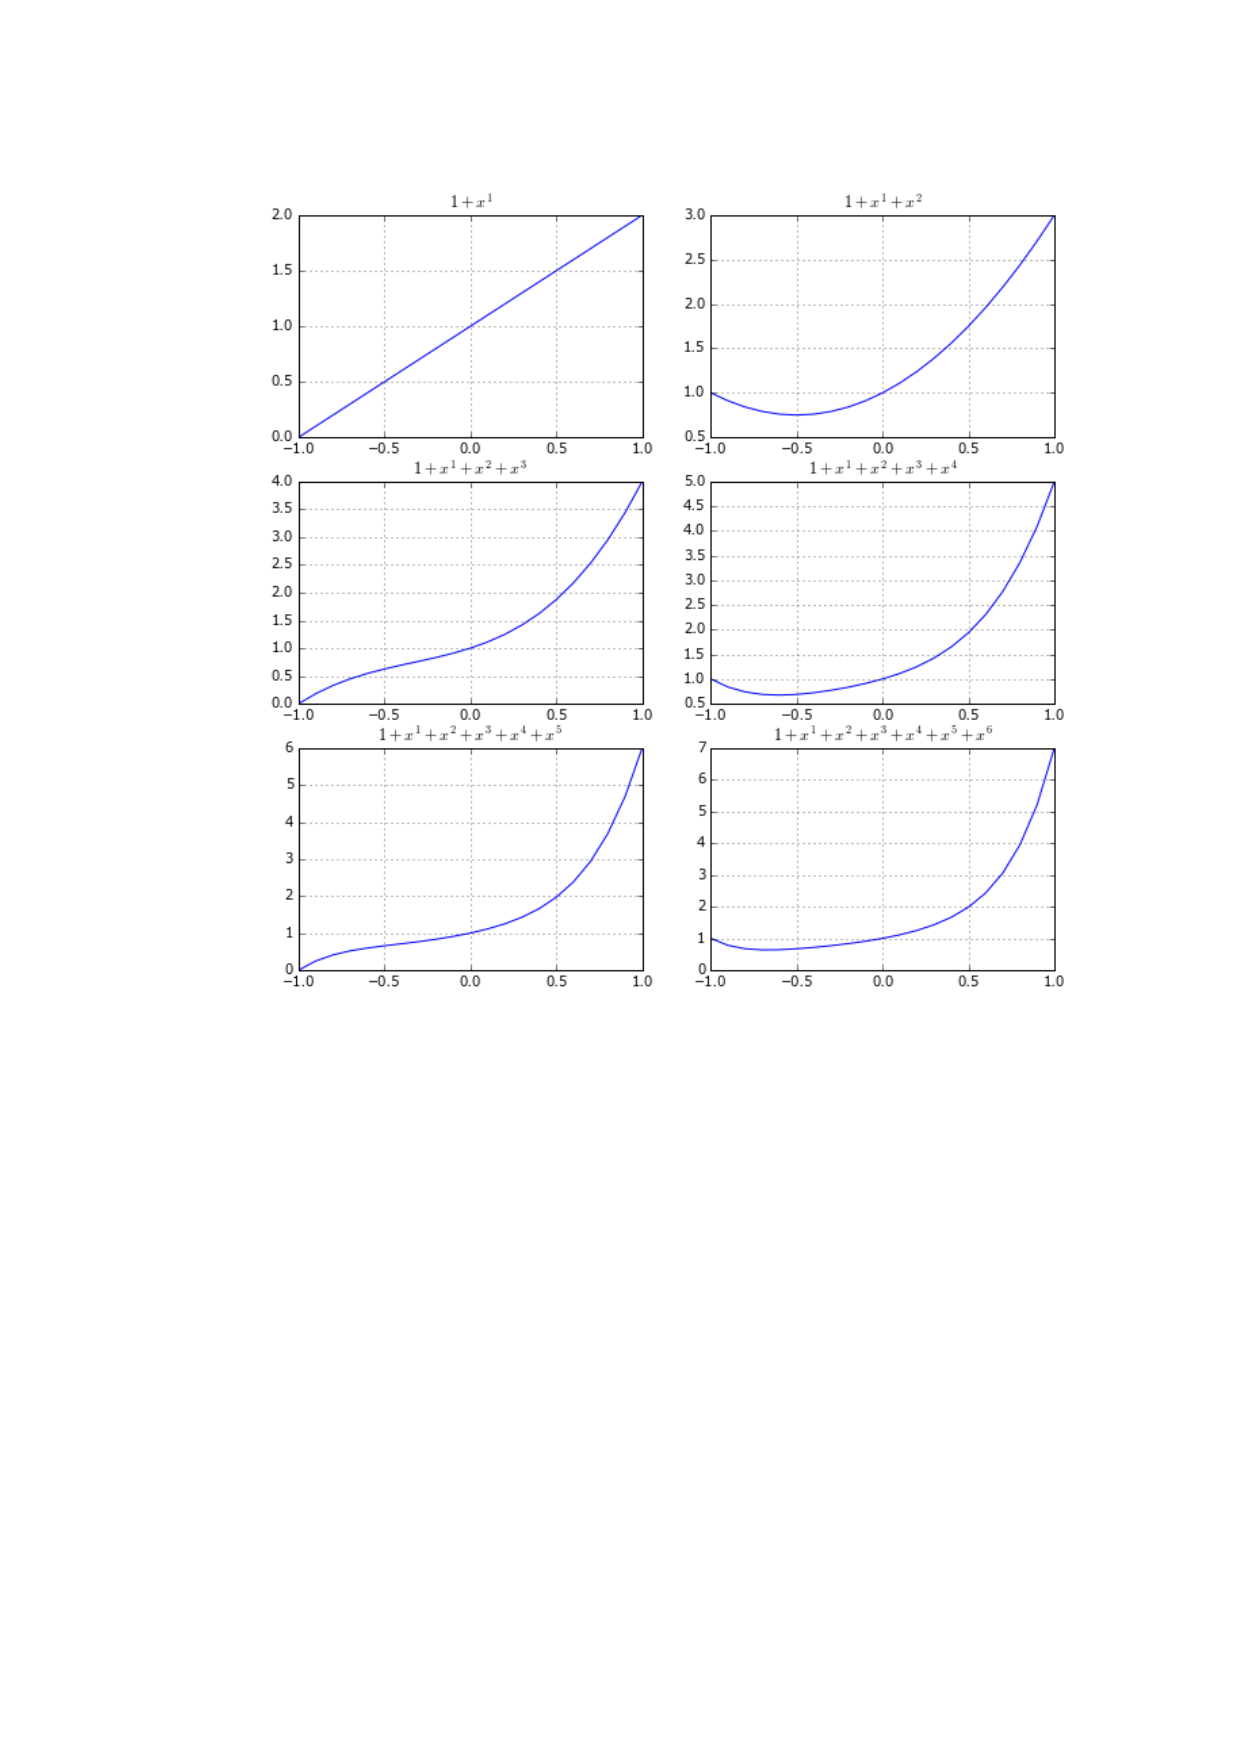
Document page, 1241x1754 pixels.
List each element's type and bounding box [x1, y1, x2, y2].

picture [177, 118, 1152, 1092]
